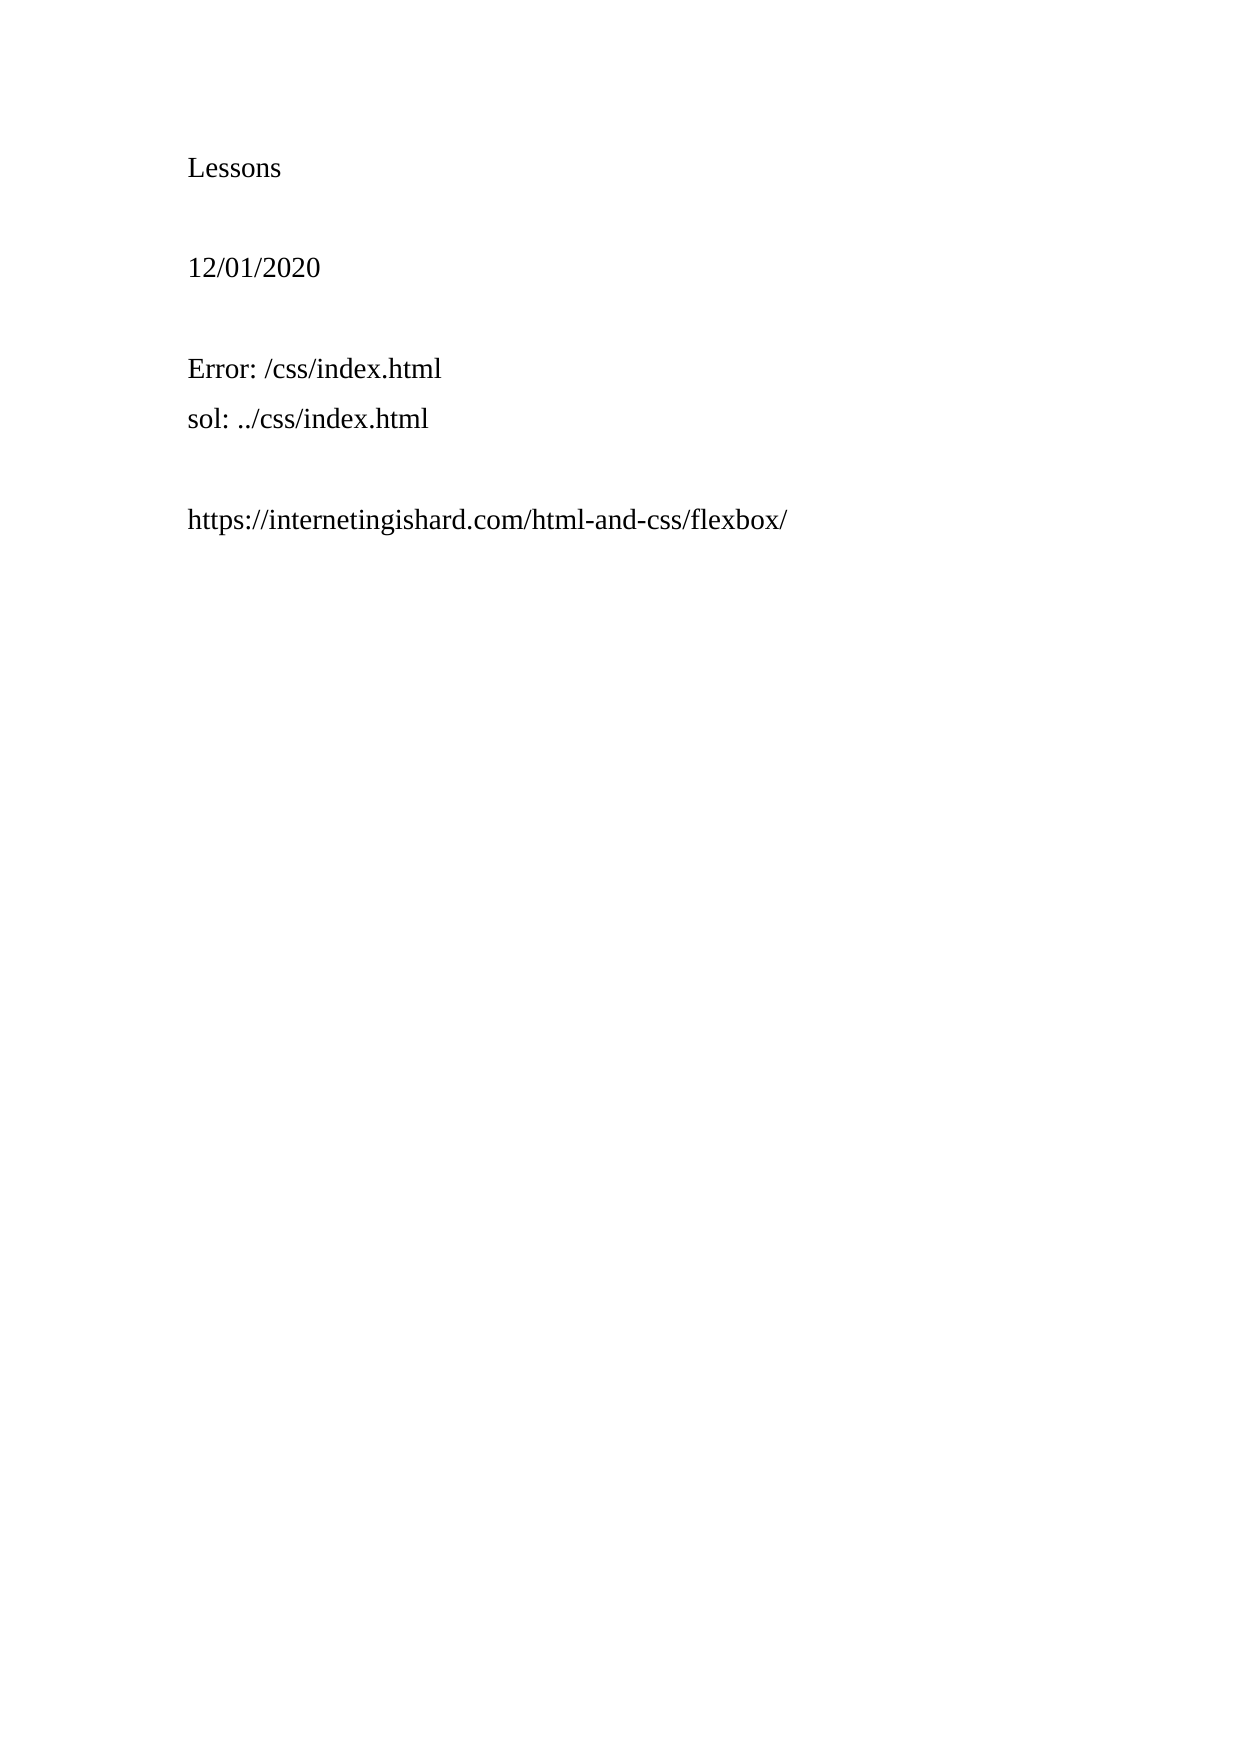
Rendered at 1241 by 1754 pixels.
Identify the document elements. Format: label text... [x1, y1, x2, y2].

list https://internetingishard.com/html-and-css/flexbox/ [187, 502, 1053, 536]
list Error: /css/index.html sol: ../css/index.html [187, 351, 1053, 435]
list Lessons 12/01/2020 [187, 150, 1053, 284]
